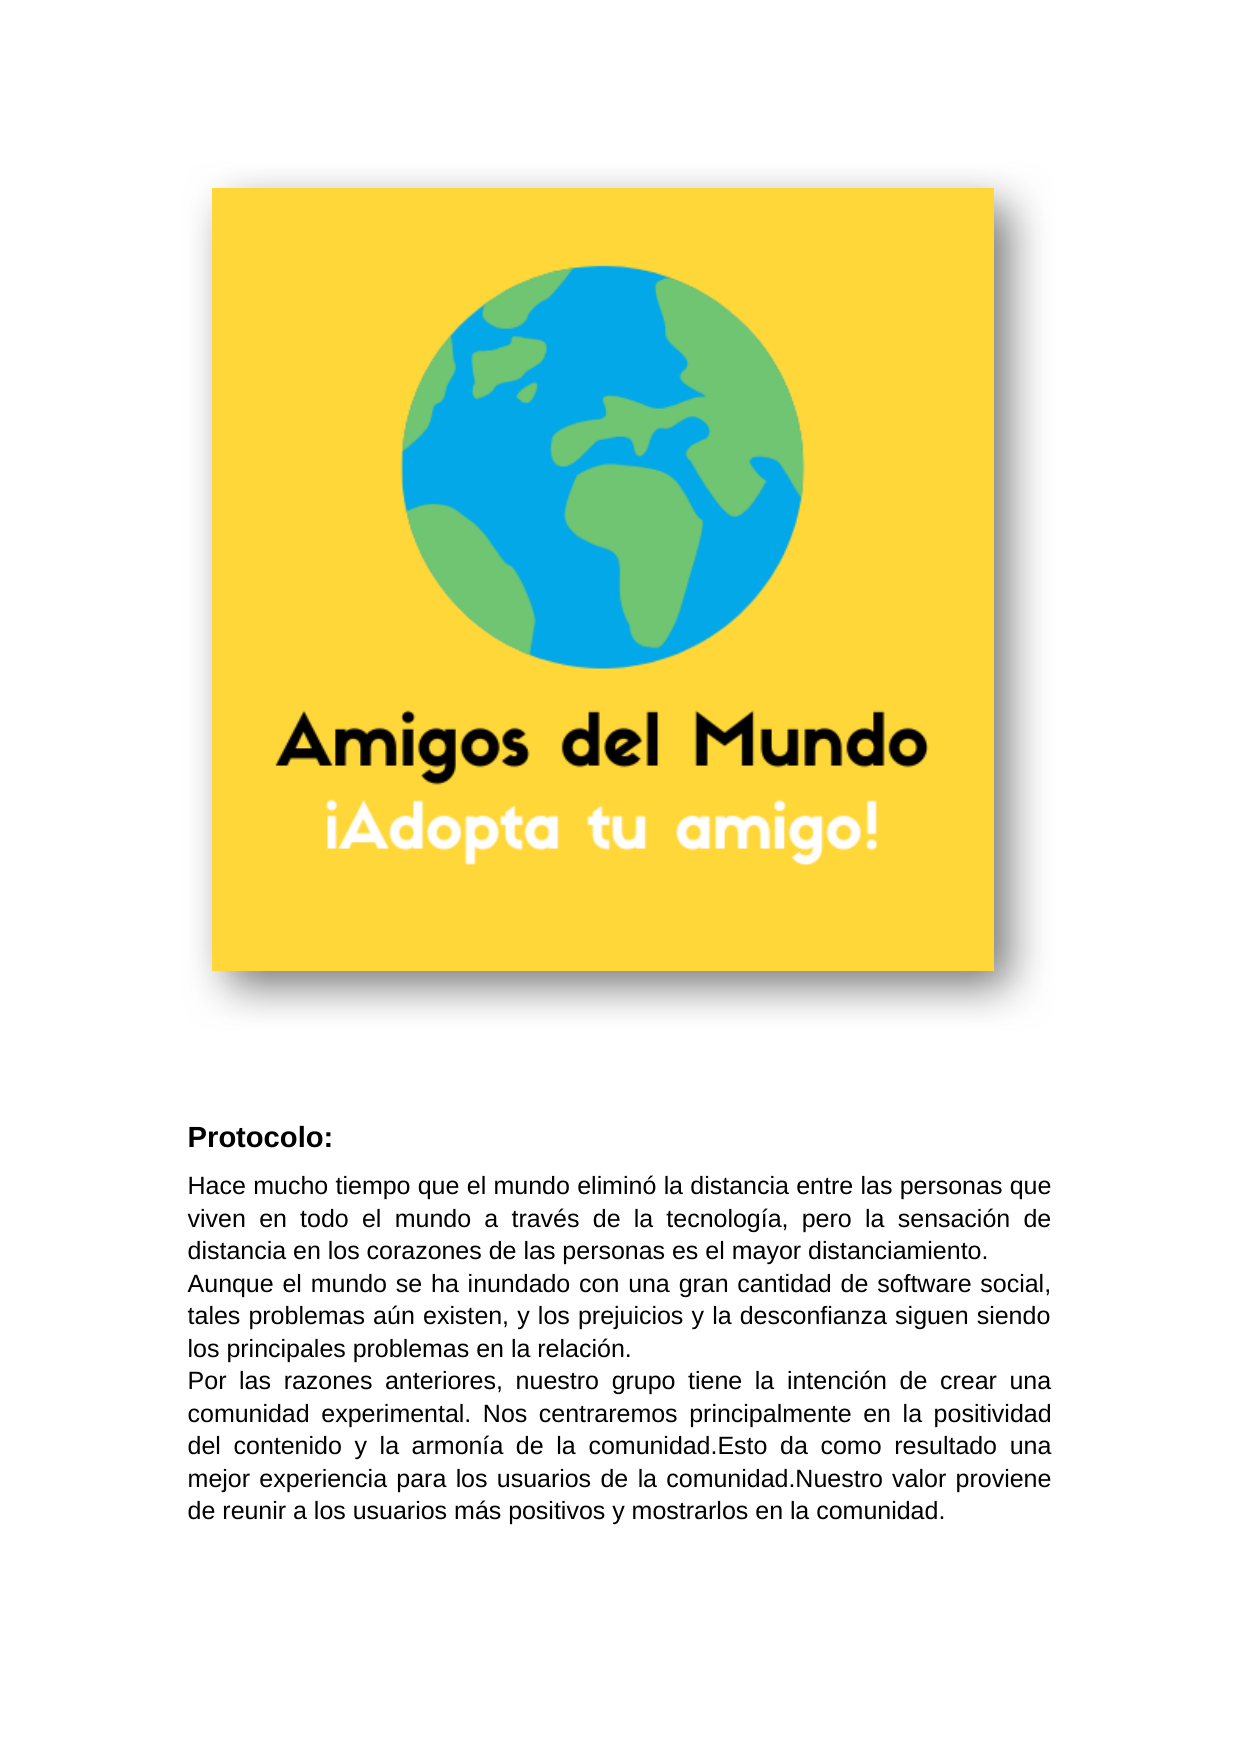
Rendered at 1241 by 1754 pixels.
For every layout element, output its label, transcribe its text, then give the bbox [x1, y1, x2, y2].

text Aunque el mundo se ha inundado con una gran cantidad de software social, tales problemas aún existen, y los prejuicios y la desconfianza siguen siendo los principales problemas en la relación. [187, 1267, 1053, 1364]
text Hace mucho tiempo que el mundo eliminó la distancia entre las personas que viven en todo el mundo a través de la tecnología, pero la sensación de distancia en los corazones de las personas es el mayor distanciamiento. [187, 1169, 1053, 1267]
text Por las razones anteriores, nuestro grupo tiene la intención de crear una comunidad experimental. Nos centraremos principalmente en la positividad del contenido y la armonía de la comunidad.Esto da como resultado una mejor experiencia para los usuarios de la comunidad.Nuestro valor proviene de reunir a los usuarios más positivos y mostrarlos en la comunidad. [187, 1364, 1053, 1527]
text Protocolo: [187, 1104, 1053, 1169]
picture [212, 188, 994, 971]
